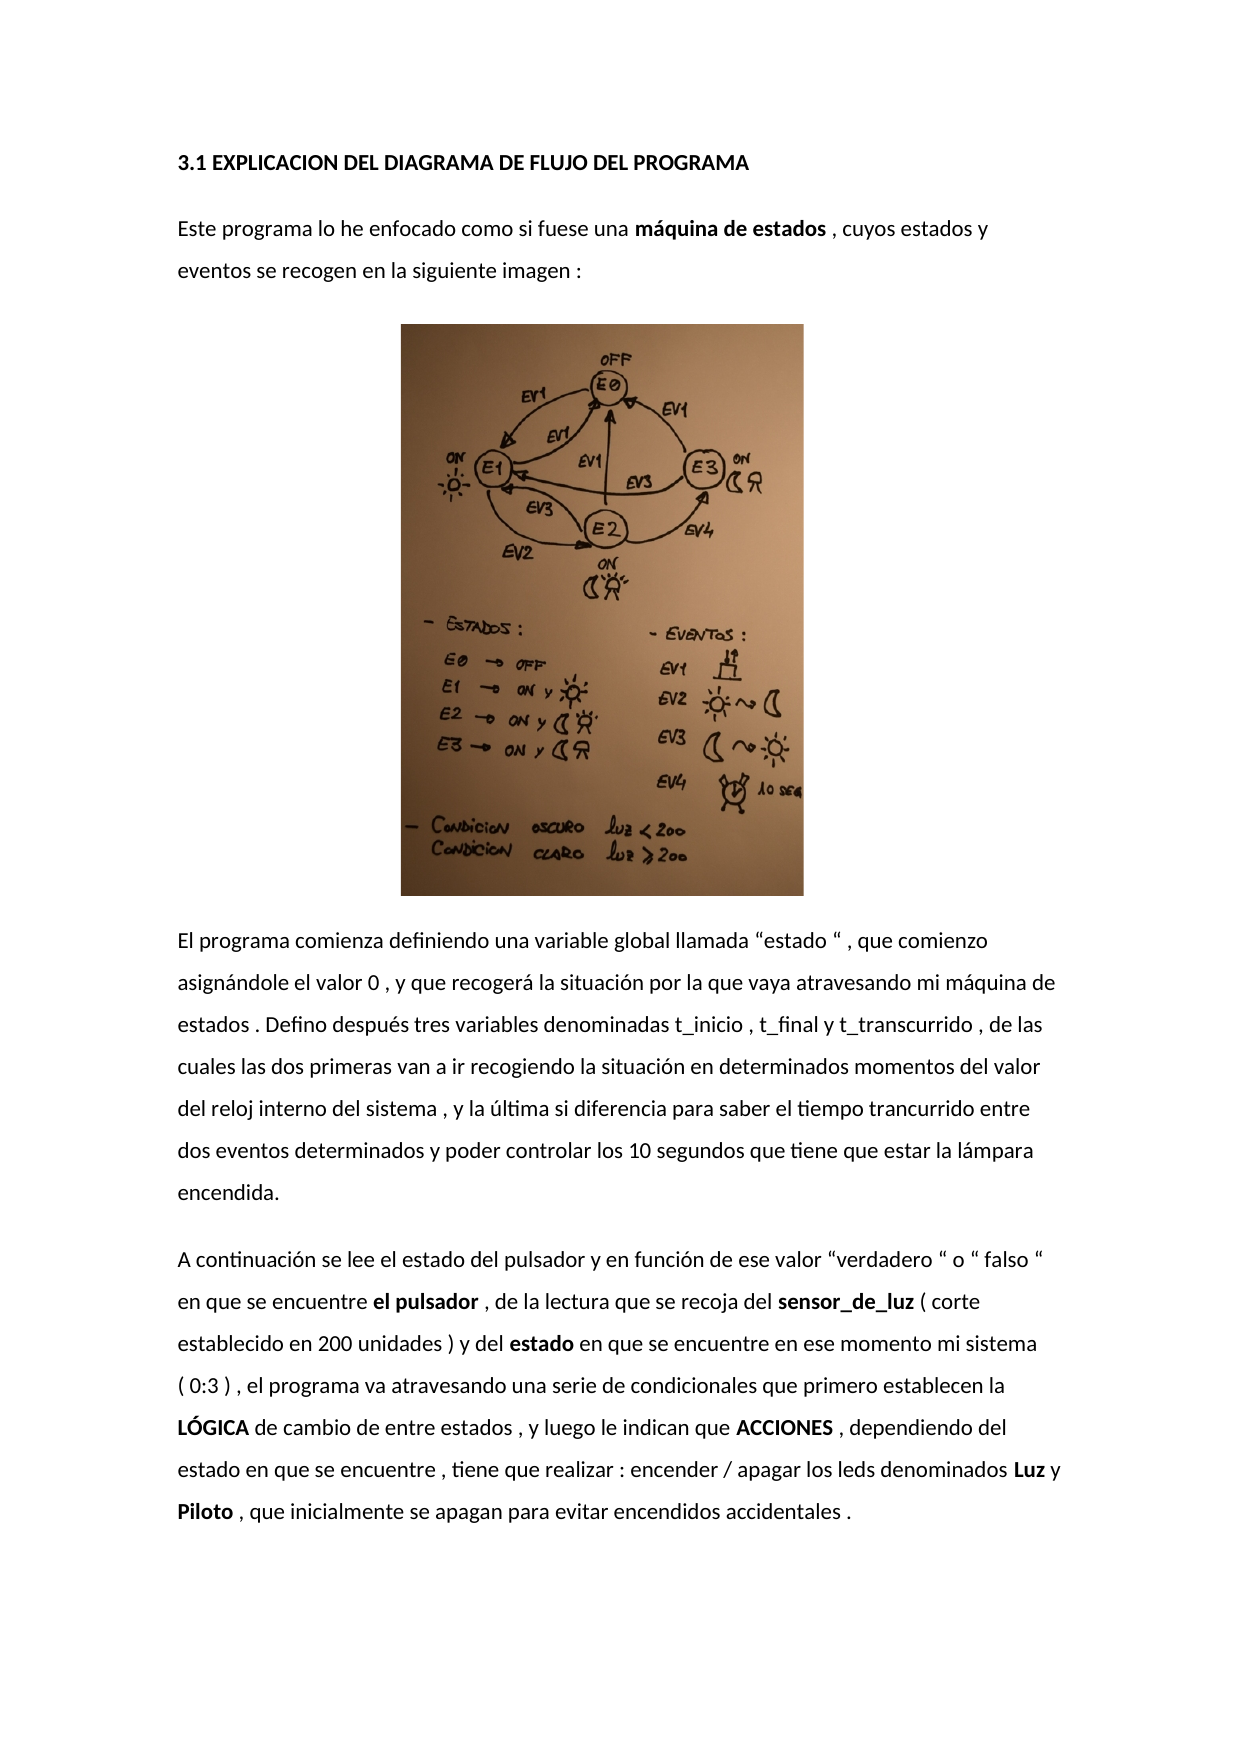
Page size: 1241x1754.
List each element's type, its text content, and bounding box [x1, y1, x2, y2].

picture [400, 324, 804, 896]
text El programa comienza definiendo una variable global llamada “estado “ , que comienzo asignándole el valor 0 , y que recogerá la situación por la que vaya atravesando mi máquina de estados . Defino después tres variables denominadas t_inicio , t_final y t_transcurrido , de las cuales las dos primeras van a ir recogiendo la situación en determinados momentos del valor del reloj interno del sistema , y la última si diferencia para saber el tiempo trancurrido entre dos eventos determinados y poder controlar los 10 segundos que tiene que estar la lámpara encendida. [177, 926, 1063, 1206]
text Este programa lo he enfocado como si fuese una máquina de estados , cuyos estados y eventos se recogen en la siguiente imagen : [177, 214, 1063, 284]
text 3.1 EXPLICACION DEL DIAGRAMA DE FLUJO DEL PROGRAMA [177, 148, 1063, 176]
text A continuación se lee el estado del pulsador y en función de ese valor “verdadero “ o “ falso “ en que se encuentre el pulsador , de la lectura que se recoja del sensor_de_luz ( corte establecido en 200 unidades ) y del estado en que se encuentre en ese momento mi sistema ( 0:3 ) , el programa va atravesando una serie de condicionales que primero establecen la LÓGICA de cambio de entre estados , y luego le indican que ACCIONES , dependiendo del estado en que se encuentre , tiene que realizar : encender / apagar los leds denominados Luz y Piloto , que inicialmente se apagan para evitar encendidos accidentales . [177, 1245, 1063, 1525]
